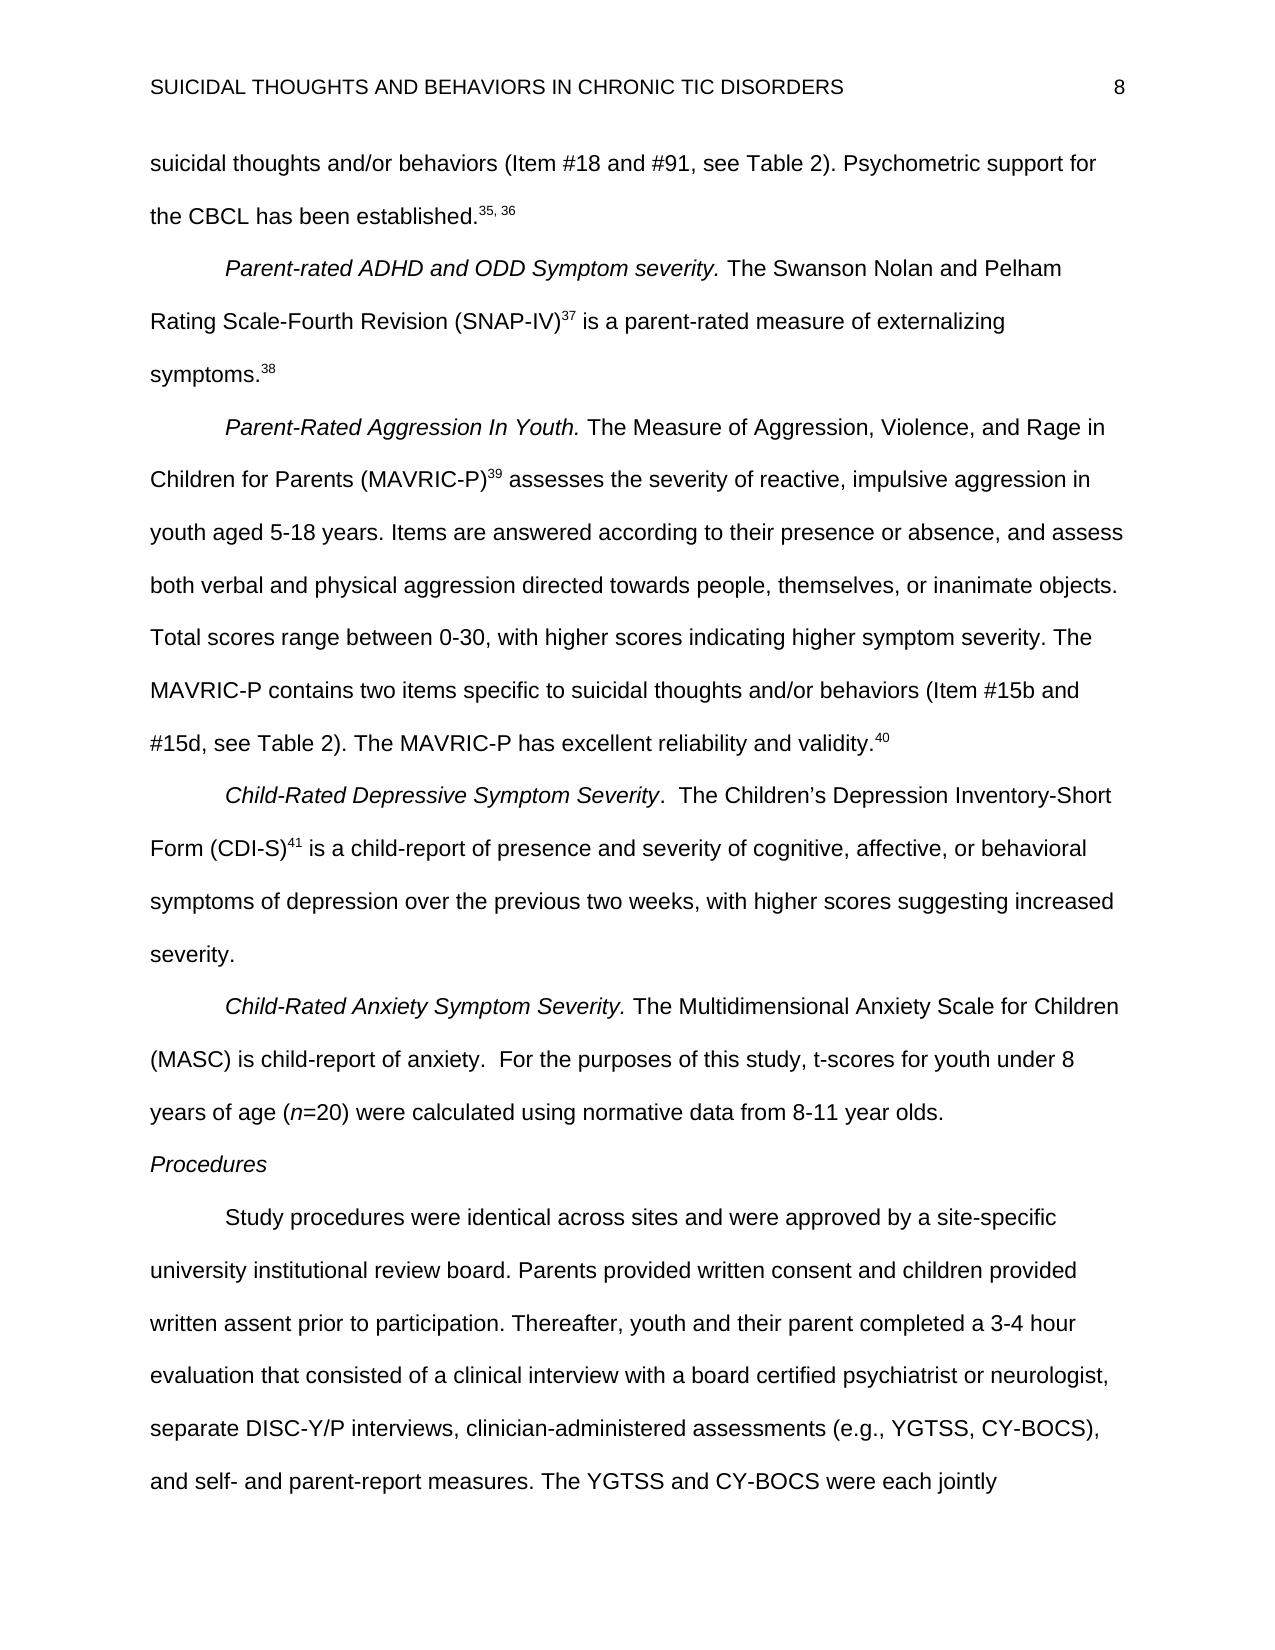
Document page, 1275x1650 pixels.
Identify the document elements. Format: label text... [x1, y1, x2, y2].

text Procedures [150, 1151, 1125, 1178]
text Parent-Rated Aggression In Youth. The Measure of Aggression, Violence, and Rage in Children for Parents (MAVRIC-P)39 assesses the severity of reactive, impulsive aggression in youth aged 5-18 years. Items are answered according to their presence or absence, and assess both verbal and physical aggression directed towards people, themselves, or inanimate objects. Total scores range between 0-30, with higher scores indicating higher symptom severity. The MAVRIC-P contains two items specific to suicidal thoughts and/or behaviors (Item #15b and #15d, see Table 2). The MAVRIC-P has excellent reliability and validity.40 [150, 413, 1125, 756]
text Parent-rated ADHD and ODD Symptom severity. The Swanson Nolan and Pelham Rating Scale-Fourth Revision (SNAP-IV)37 is a parent-rated measure of externalizing symptoms.38 [150, 255, 1125, 387]
text Child-Rated Depressive Symptom Severity. The Children’s Depression Inventory-Short Form (CDI-S)41 is a child-report of presence and severity of cognitive, affective, or behavioral symptoms of depression over the previous two weeks, with higher scores suggesting increased severity. [150, 782, 1125, 967]
text Child-Rated Anxiety Symptom Severity. The Multidimensional Anxiety Scale for Children (MASC) is child-report of anxiety. For the purposes of this study, t-scores for youth under 8 years of age (n=20) were calculated using normative data from 8-11 year olds. [150, 993, 1125, 1125]
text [150, 1204, 1125, 1494]
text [150, 150, 1125, 229]
